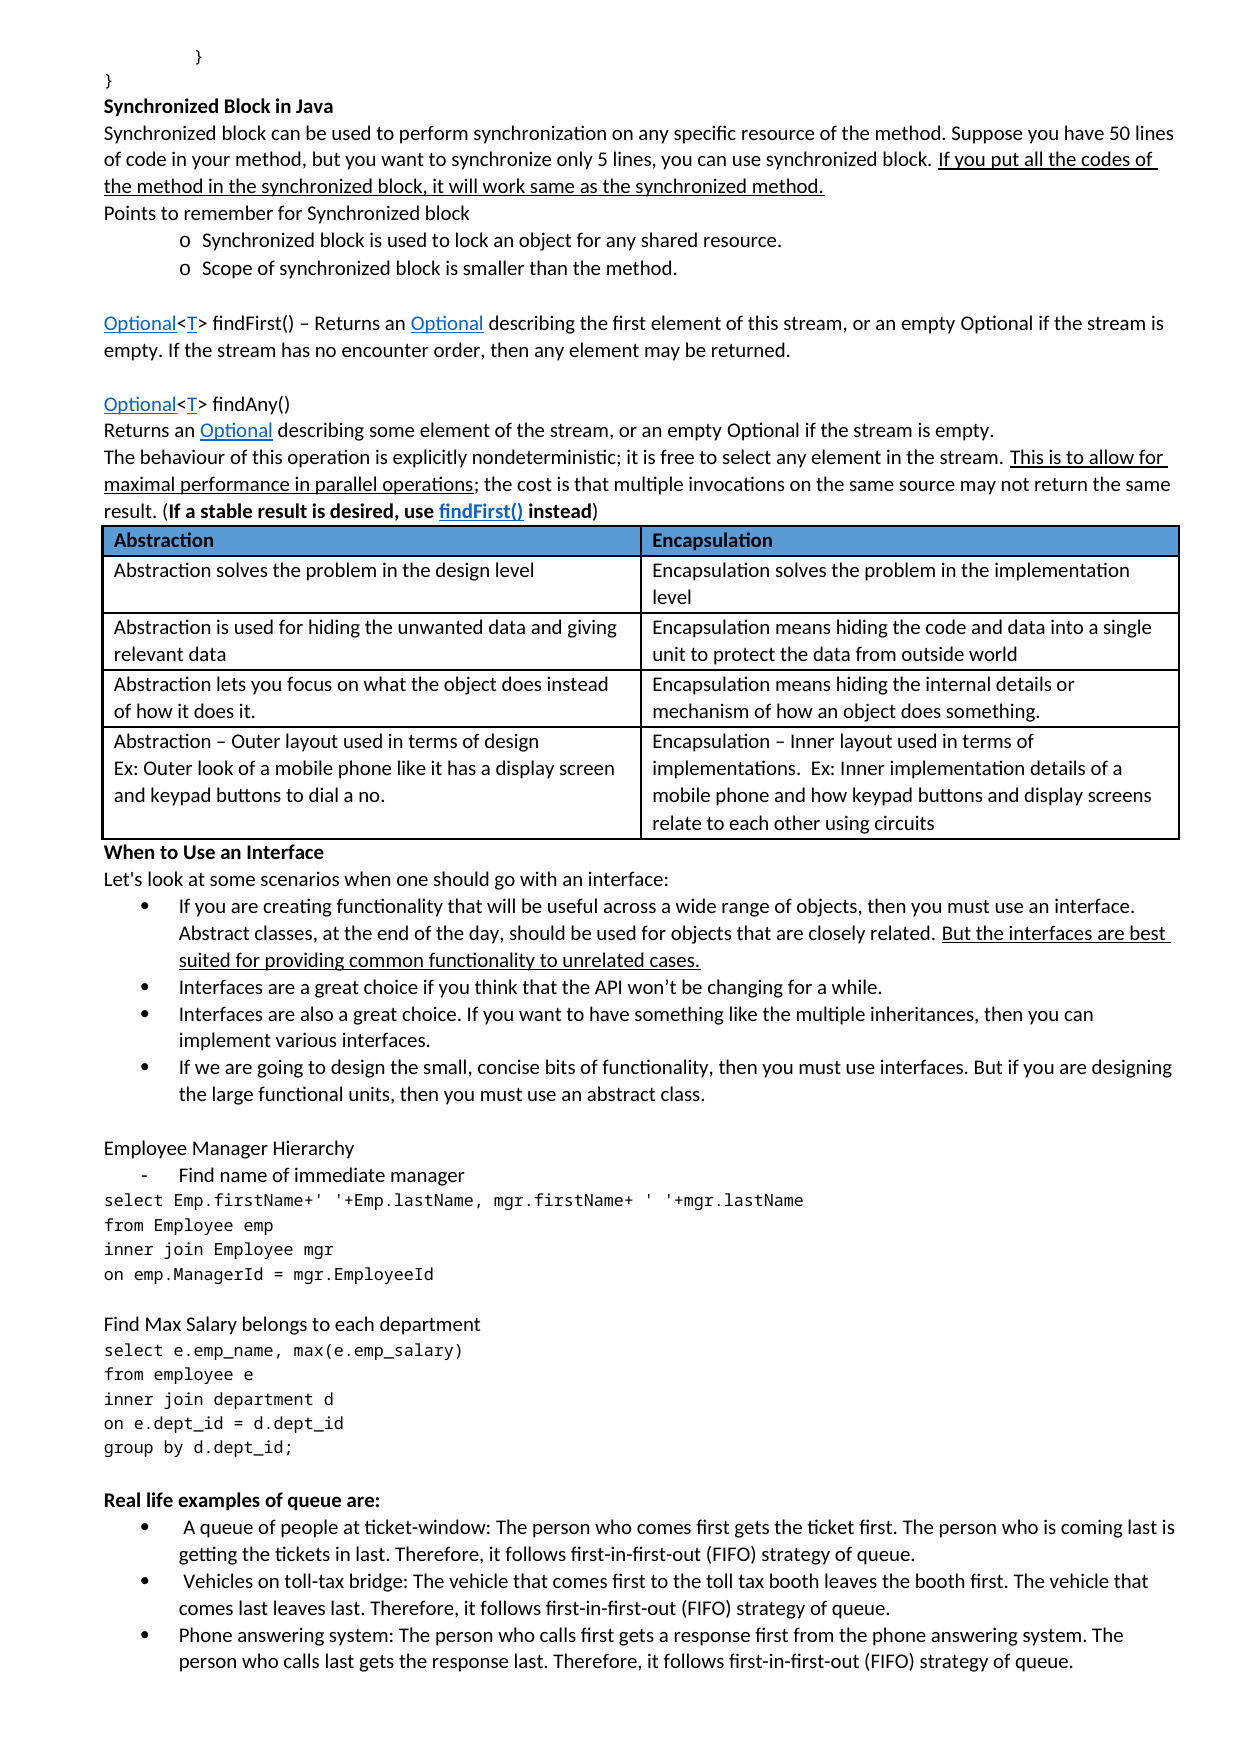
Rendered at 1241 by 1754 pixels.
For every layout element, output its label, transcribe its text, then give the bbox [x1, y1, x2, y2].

text inner join Employee mgr [103, 1238, 1181, 1261]
text group by d.dept_id; [103, 1436, 1181, 1459]
table_header Abstraction [104, 527, 640, 555]
text Employee Manager Hierarchy [103, 1135, 1181, 1161]
text When to Use an Interface [103, 839, 1181, 865]
list A queue of people at ticket-window: The person who comes first gets the ticket first. The person who is coming last is getting the tickets in last. Therefore, it follows first-in-first-out (FIFO) strategy of queue. [141, 1514, 1181, 1567]
table_cell Encapsulation means hiding the internal details or mechanism of how an object does something. [642, 671, 1178, 726]
text Real life examples of queue are: [103, 1487, 1181, 1513]
table_cell Abstraction – Outer layout used in terms of design Ex: Outer look of a mobile phone like it has a display screen and keypad buttons to dial a no. [104, 728, 640, 837]
text } [103, 44, 1181, 67]
table_cell Abstraction lets you focus on what the object does instead of how it does it. [104, 671, 640, 726]
text on e.dept_id = d.dept_id [103, 1412, 1181, 1434]
text The behaviour of this operation is explicitly nondeterministic; it is free to select any element in the stream. This is to allow for maximal performance in parallel operations; the cost is that multiple invocations on the same source may not return the same result. (If a stable result is desired, use findFirst() instead) [103, 444, 1181, 524]
list If you are creating functionality that will be useful across a wide range of objects, then you must use an interface. Abstract classes, at the end of the day, should be used for objects that are closely related. But the interfaces are best suited for providing common functionality to unrelated cases. [141, 893, 1181, 972]
text Points to remember for Synchronized block [103, 200, 1181, 226]
text select e.emp_name, max(e.emp_salary) [103, 1338, 1181, 1361]
text o Scope of synchronized block is smaller than the method. [178, 255, 1181, 282]
text } [103, 69, 1181, 92]
text from Employee emp [103, 1213, 1181, 1236]
text Returns an Optional describing some element of the stream, or an empty Optional if the stream is empty. [103, 418, 1181, 443]
text Optional<T> findAny() [103, 391, 1181, 416]
table_cell Abstraction solves the problem in the design level [104, 557, 640, 612]
text Synchronized block can be used to perform synchronization on any specific resource of the method. Suppose you have 50 lines of code in your method, but you want to synchronize only 5 lines, you can use synchronized block. If you put all the codes of the method in the synchronized block, it will work same as the synchronized method. [103, 120, 1181, 199]
text Optional<T> findFirst() – Returns an Optional describing the first element of this stream, or an empty Optional if the stream is empty. If the stream has no encounter order, then any element may be returned. [103, 310, 1181, 362]
text Let's look at some scenarios when one should go with an interface: [103, 866, 1181, 892]
text o Synchronized block is used to lock an object for any shared resource. [178, 227, 1181, 254]
text from employee e [103, 1363, 1181, 1385]
list Interfaces are also a great choice. If you want to have something like the multiple inheritances, then you can implement various interfaces. [141, 1001, 1181, 1053]
list Interfaces are a great choice if you think that the API won’t be changing for a while. [141, 974, 1181, 999]
list Phone answering system: The person who calls first gets a response first from the phone answering system. The person who calls last gets the response last. Therefore, it follows first-in-first-out (FIFO) strategy of queue. [141, 1622, 1181, 1674]
list Vehicles on toll-tax bridge: The vehicle that comes first to the toll tax booth leaves the booth first. The vehicle that comes last leaves last. Therefore, it follows first-in-first-out (FIFO) strategy of queue. [141, 1568, 1181, 1620]
text on emp.ManagerId = mgr.EmployeeId [103, 1262, 1181, 1285]
text inner join department d [103, 1387, 1181, 1410]
list If we are going to design the small, concise bits of functionality, then you must use interfaces. But if you are designing the large functional units, then you must use an abstract class. [141, 1054, 1181, 1107]
text Synchronized Block in Java [103, 93, 1181, 118]
text select Emp.firstName+' '+Emp.lastName, mgr.firstName+ ' '+mgr.lastName [103, 1189, 1181, 1212]
table_cell Encapsulation – Inner layout used in terms of implementations. Ex: Inner implementation details of a mobile phone and how keypad buttons and display screens relate to each other using circuits [642, 728, 1178, 837]
list Find name of immediate manager [141, 1162, 1181, 1187]
text Find Max Salary belongs to each department [103, 1311, 1181, 1337]
table_header Encapsulation [642, 527, 1178, 555]
table_cell Encapsulation means hiding the code and data into a single unit to protect the data from outside world [642, 614, 1178, 669]
table_cell Encapsulation solves the problem in the implementation level [642, 557, 1178, 612]
table_cell Abstraction is used for hiding the unwanted data and giving relevant data [104, 614, 640, 669]
